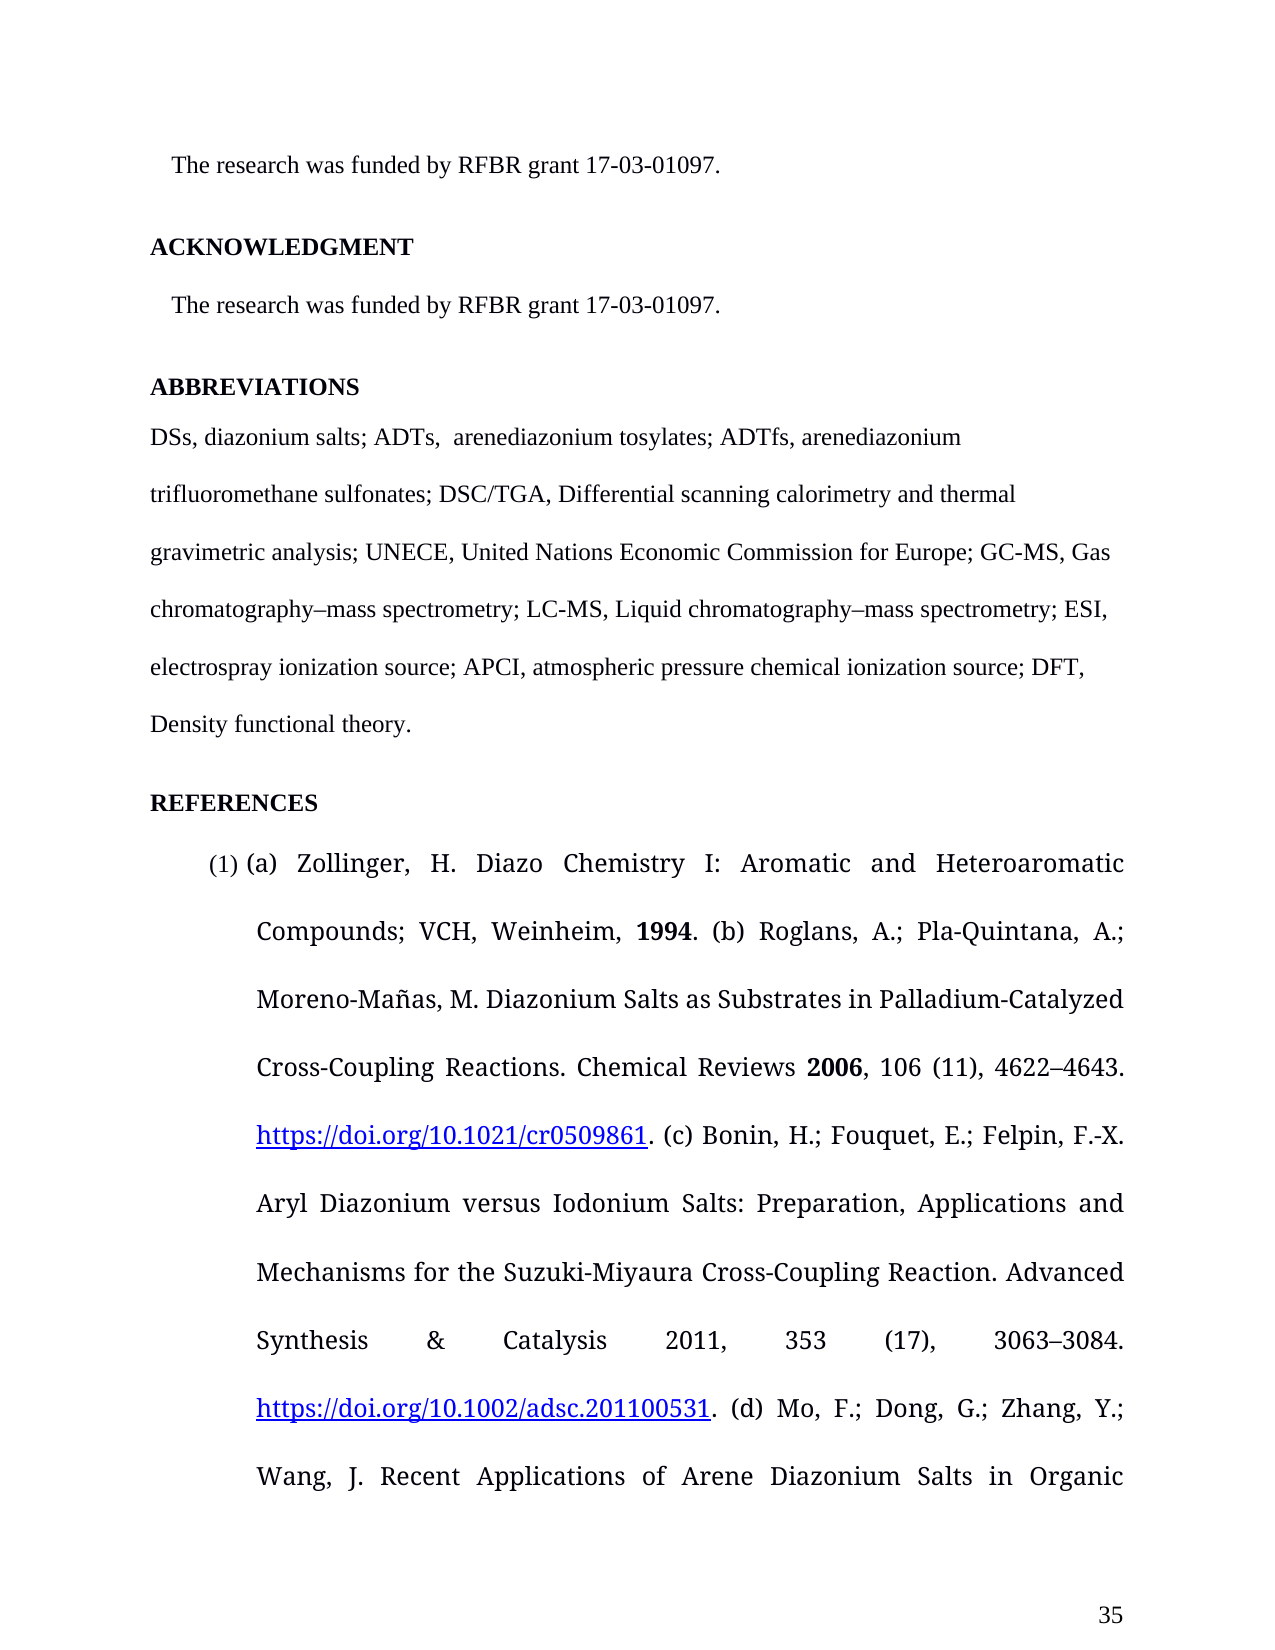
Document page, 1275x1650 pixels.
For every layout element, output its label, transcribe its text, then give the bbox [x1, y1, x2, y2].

text The research was funded by RFBR grant 17-03-01097. [150, 150, 1125, 179]
text ABBREVIATIONS [150, 372, 1125, 401]
text DSs, diazonium salts; ADTs, arenediazonium tosylates; ADTfs, arenediazonium trifluoromethane sulfonates; DSC/TGA, Differential scanning calorimetry and thermal gravimetric analysis; UNECE, United Nations Economic Commission for Europe; GC-MS, Gas chromatography–mass spectrometry; LC-MS, Liquid chromatography–mass spectrometry; ESI, electrospray ionization source; APCI, atmospheric pressure chemical ionization source; DFT, Density functional theory. [150, 422, 1125, 738]
text ACKNOWLEDGMENT [150, 232, 1125, 261]
text REFERENCES [150, 788, 1125, 817]
text The research was funded by RFBR grant 17-03-01097. [150, 290, 1125, 319]
